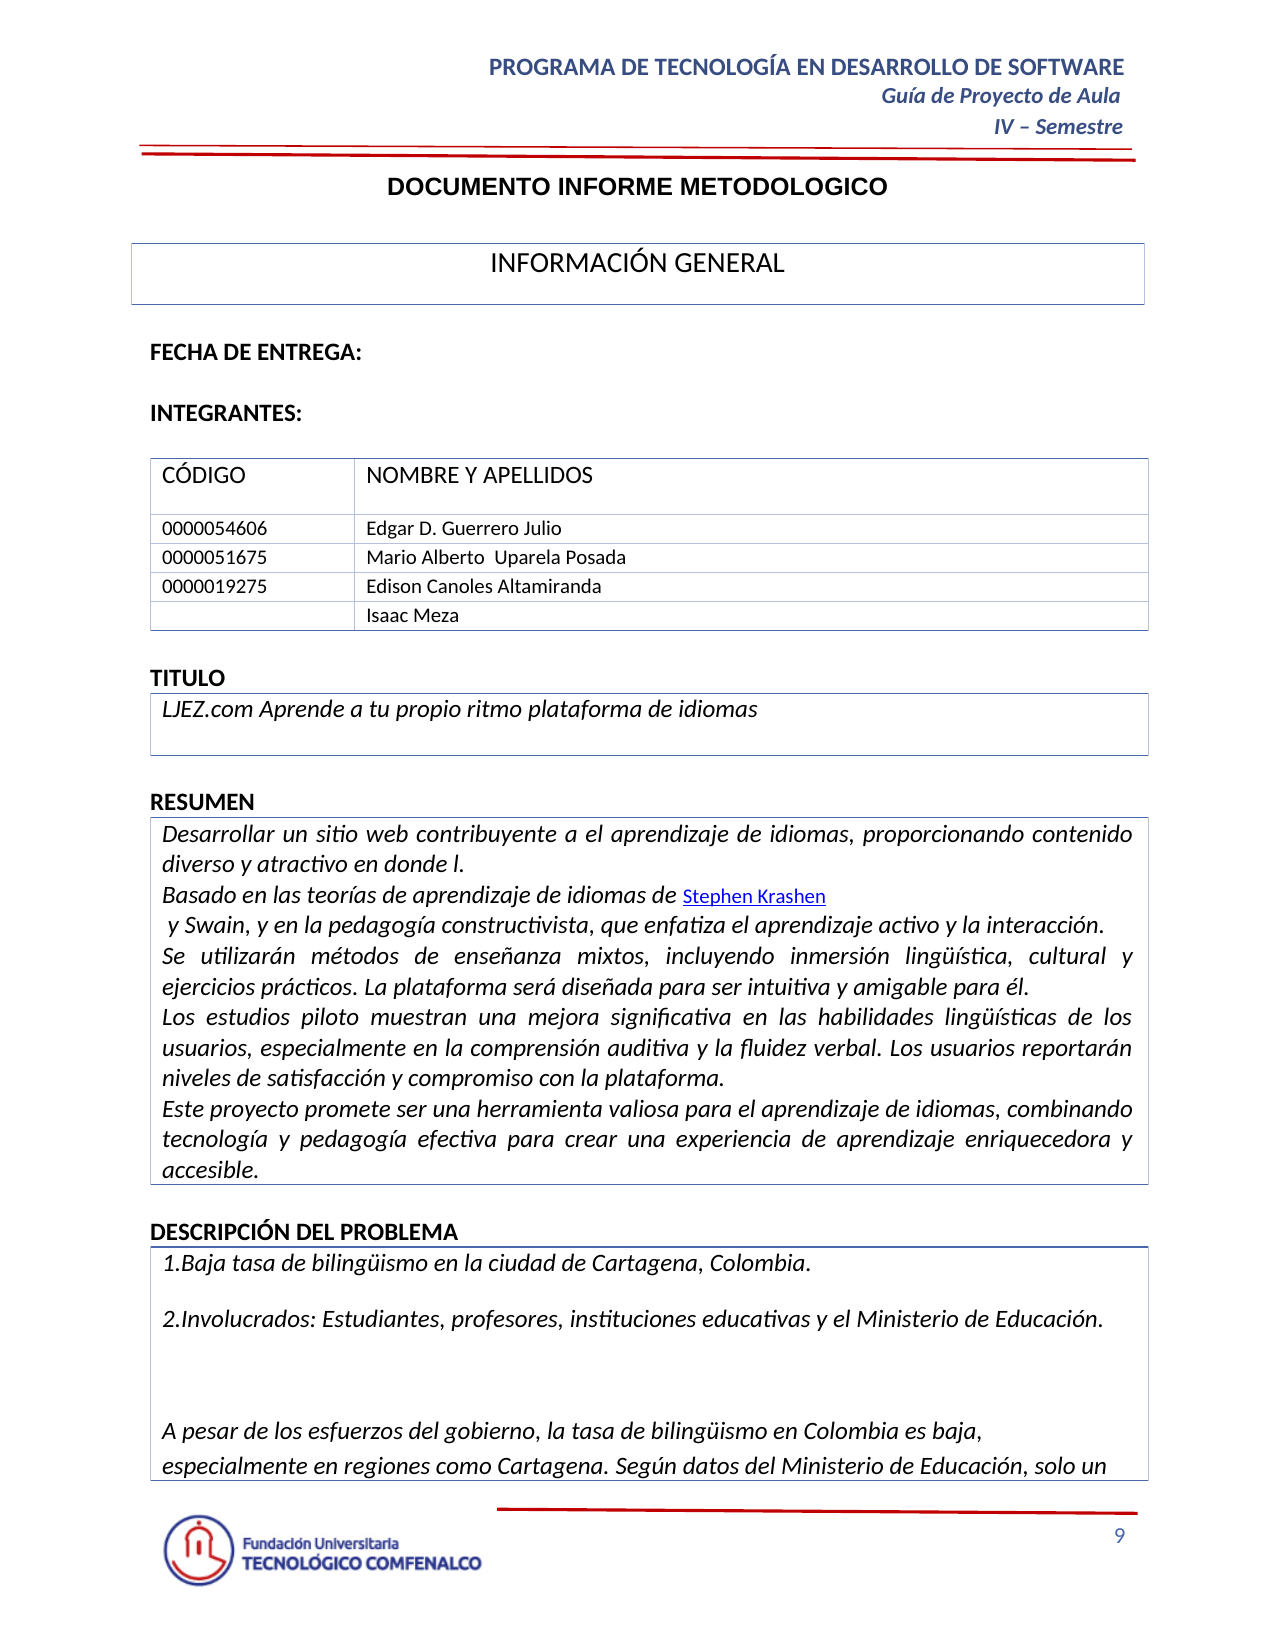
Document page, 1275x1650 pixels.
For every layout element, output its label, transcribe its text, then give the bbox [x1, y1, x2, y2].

table_cell 0000054606 [151, 515, 354, 543]
text INTEGRANTES: [150, 397, 1125, 427]
table_header INFORMACIÓN GENERAL [132, 244, 1144, 304]
text RESUMEN [150, 786, 1125, 817]
table_cell 0000019275 [151, 573, 354, 601]
table_cell Isaac Meza [355, 602, 1148, 630]
table_header CÓDIGO [151, 459, 354, 514]
table_header LJEZ.com Aprende a tu propio ritmo plataforma de idiomas [151, 694, 1148, 755]
text FECHA DE ENTREGA: [150, 336, 1125, 366]
picture [140, 1498, 497, 1603]
table_header NOMBRE Y APELLIDOS [355, 459, 1148, 514]
table_cell [151, 602, 354, 630]
table_header Desarrollar un sitio web contribuyente a el aprendizaje de idiomas, proporcionando contenido diverso y atractivo en donde l. Basado en las teorías de aprendizaje de idiomas de Stephen Krashen y Swain, y en la pedagogía constructivista, que enfatiza el aprendizaje activo y la interacción. Se utilizarán métodos de enseñanza mixtos, incluyendo inmersión lingüística, cultural y ejercicios prácticos. La plataforma será diseñada para ser intuitiva y amigable para él. Los estudios piloto muestran una mejora significativa en las habilidades lingüísticas de los usuarios, especialmente en la comprensión auditiva y la fluidez verbal. Los usuarios reportarán niveles de satisfacción y compromiso con la plataforma. Este proyecto promete ser una herramienta valiosa para el aprendizaje de idiomas, combinando tecnología y pedagogía efectiva para crear una experiencia de aprendizaje enriquecedora y accesible. [151, 818, 1148, 1184]
table_cell Edgar D. Guerrero Julio [355, 515, 1148, 543]
text DESCRIPCIÓN DEL PROBLEMA [150, 1216, 1125, 1246]
text TITULO [150, 662, 1125, 692]
text DOCUMENTO INFORME METODOLOGICO [150, 171, 1125, 200]
table_cell Mario Alberto Uparela Posada [355, 544, 1148, 572]
table_cell Edison Canoles Altamiranda [355, 573, 1148, 601]
table_cell 0000051675 [151, 544, 354, 572]
